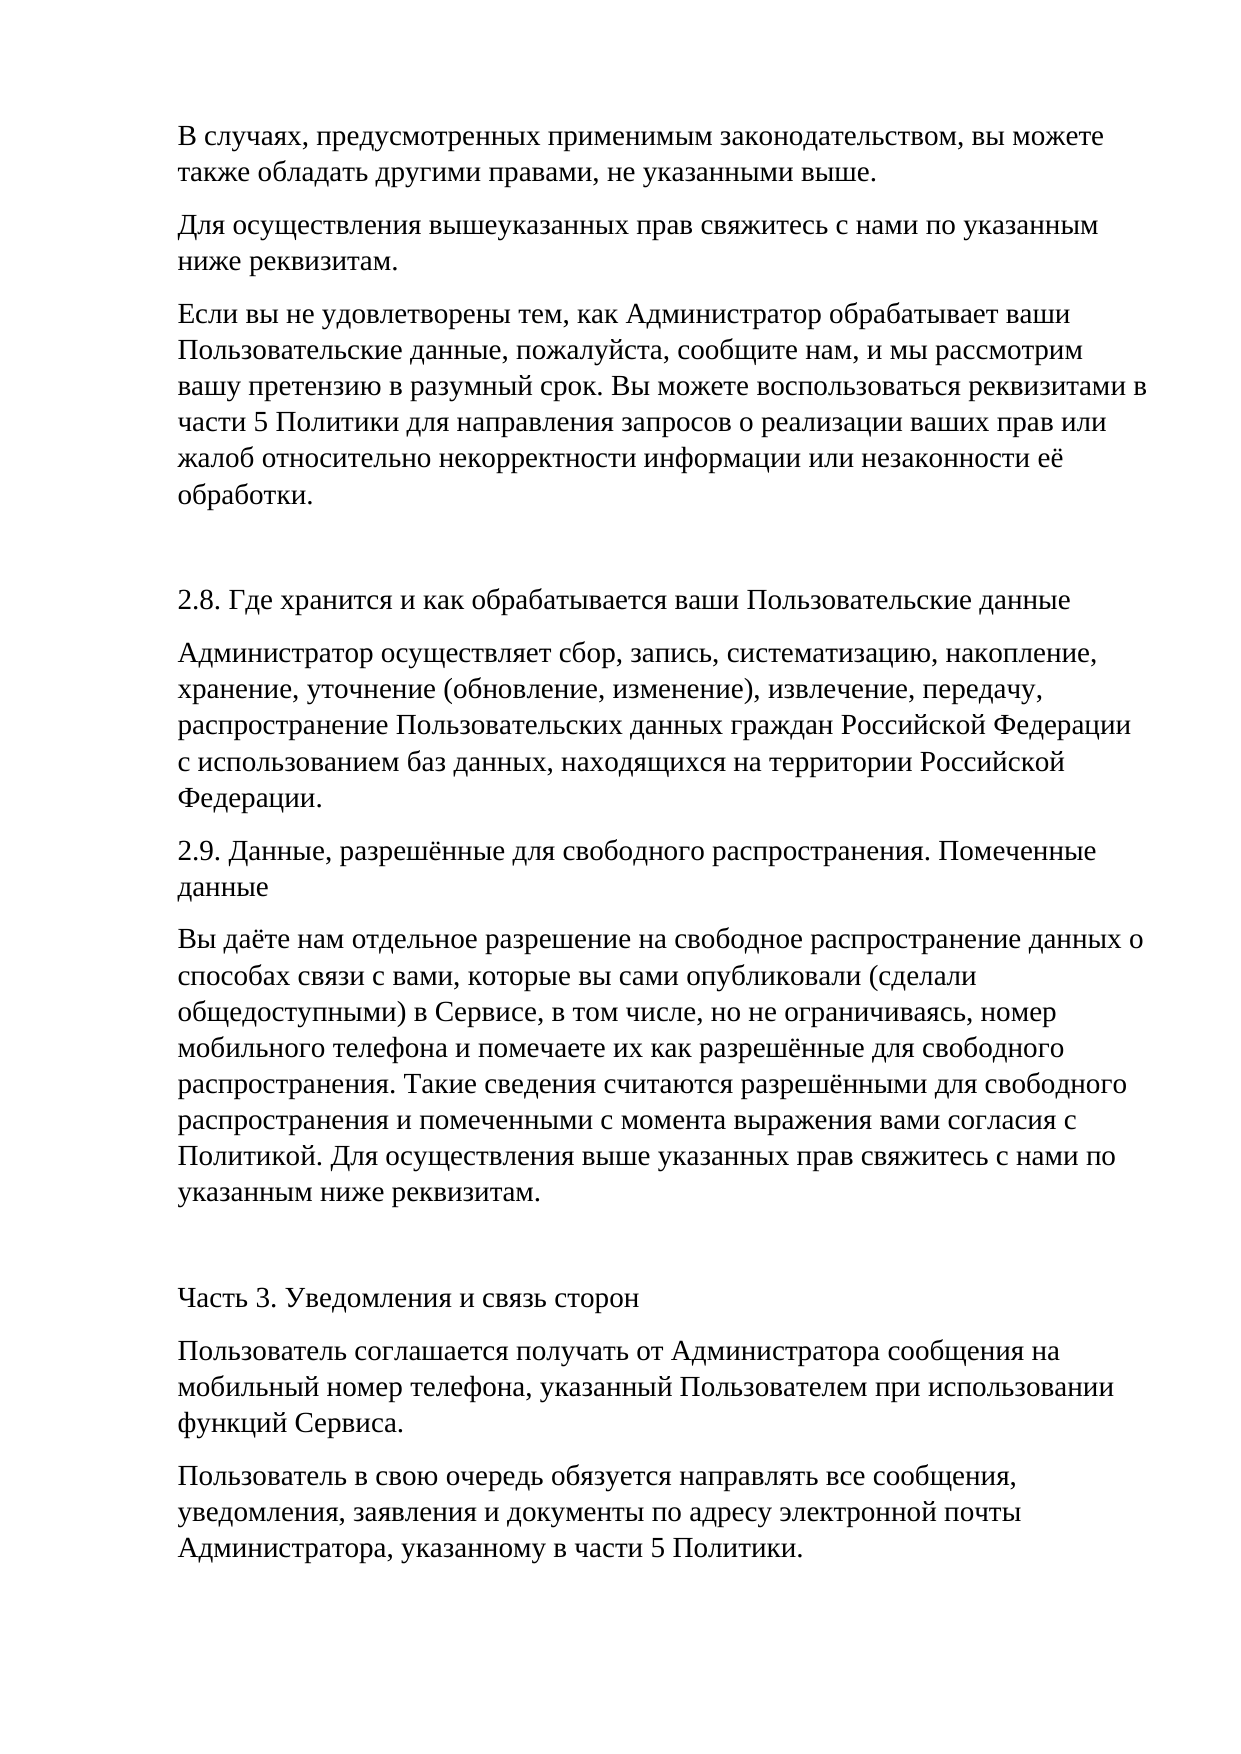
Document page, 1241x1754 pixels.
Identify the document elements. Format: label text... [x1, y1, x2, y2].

text Для осуществления вышеуказанных прав свяжитесь с нами по указанным ниже реквизитам. [177, 207, 1152, 277]
text Администратор осуществляет сбор, запись, систематизацию, накопление, хранение, уточнение (обновление, изменение), извлечение, передачу, распространение Пользовательских данных граждан Российской Федерации с использованием баз данных, находящихся на территории Российской Федерации. [177, 635, 1152, 813]
text Вы даёте нам отдельное разрешение на свободное распространение данных о способах связи с вами, которые вы сами опубликовали (сделали общедоступными) в Сервисе, в том числе, но не ограничиваясь, номер мобильного телефона и помечаете их как разрешённые для свободного распространения. Такие сведения считаются разрешёнными для свободного распространения и помеченными с момента выражения вами согласия с Политикой. Для осуществления выше указанных прав свяжитесь с нами по указанным ниже реквизитам. [177, 922, 1152, 1208]
text 2.9. Данные, разрешённые для свободного распространения. Помеченные данные [177, 833, 1152, 902]
text Пользователь соглашается получать от Администратора сообщения на мобильный номер телефона, указанный Пользователем при использовании функций Сервиса. [177, 1333, 1152, 1439]
text Пользователь в свою очередь обязуется направлять все сообщения, уведомления, заявления и документы по адресу электронной почты Администратора, указанному в части 5 Политики. [177, 1458, 1152, 1564]
text Часть 3. Уведомления и связь сторон [177, 1280, 1152, 1314]
text Если вы не удовлетворены тем, как Администратор обрабатывает ваши Пользовательские данные, пожалуйста, сообщите нам, и мы рассмотрим вашу претензию в разумный срок. Вы можете воспользоваться реквизитами в части 5 Политики для направления запросов о реализации ваших прав или жалоб относительно некорректности информации или незаконности её обработки. [177, 296, 1152, 510]
text 2.8. Где хранится и как обрабатывается ваши Пользовательские данные [177, 582, 1152, 616]
text В случаях, предусмотренных применимым законодательством, вы можете также обладать другими правами, не указанными выше. [177, 118, 1152, 188]
